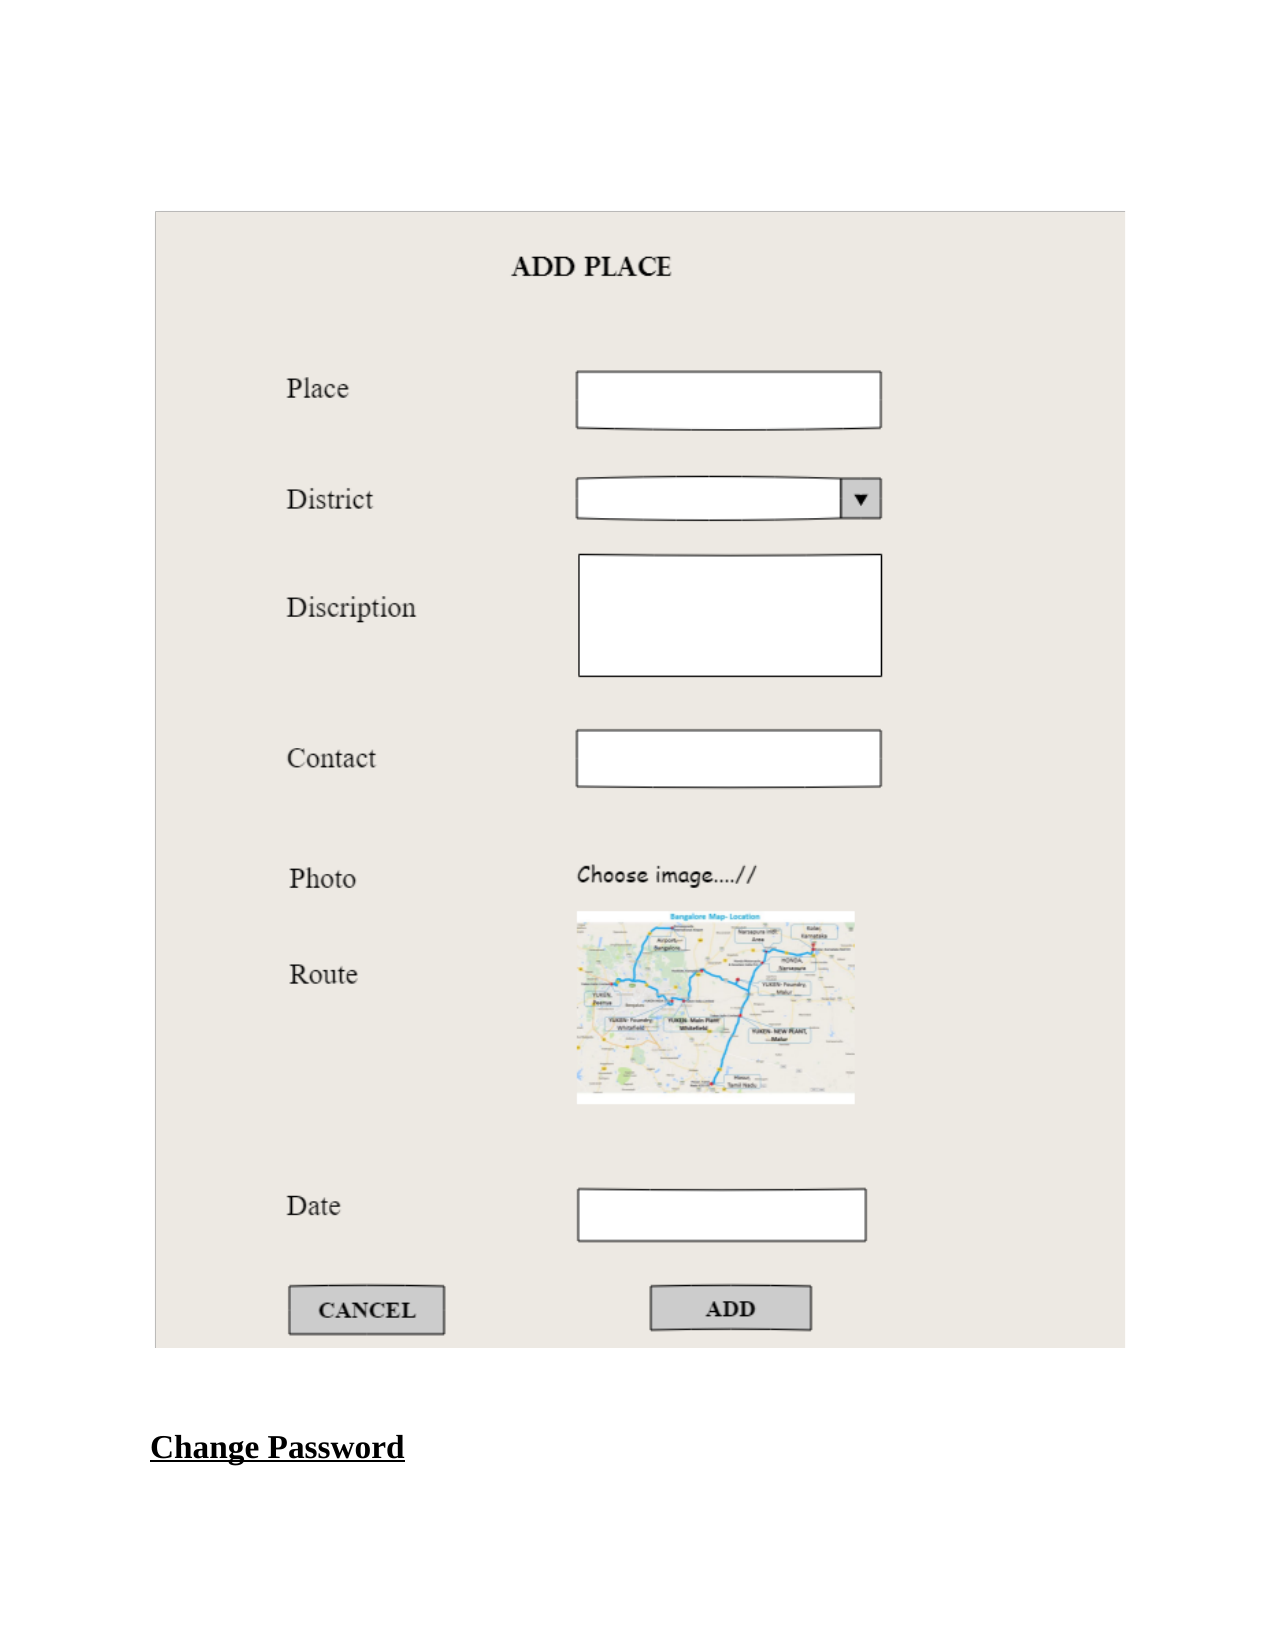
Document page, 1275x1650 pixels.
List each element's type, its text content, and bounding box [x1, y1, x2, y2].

text Change Password [150, 1427, 1125, 1466]
picture [150, 209, 1125, 1348]
